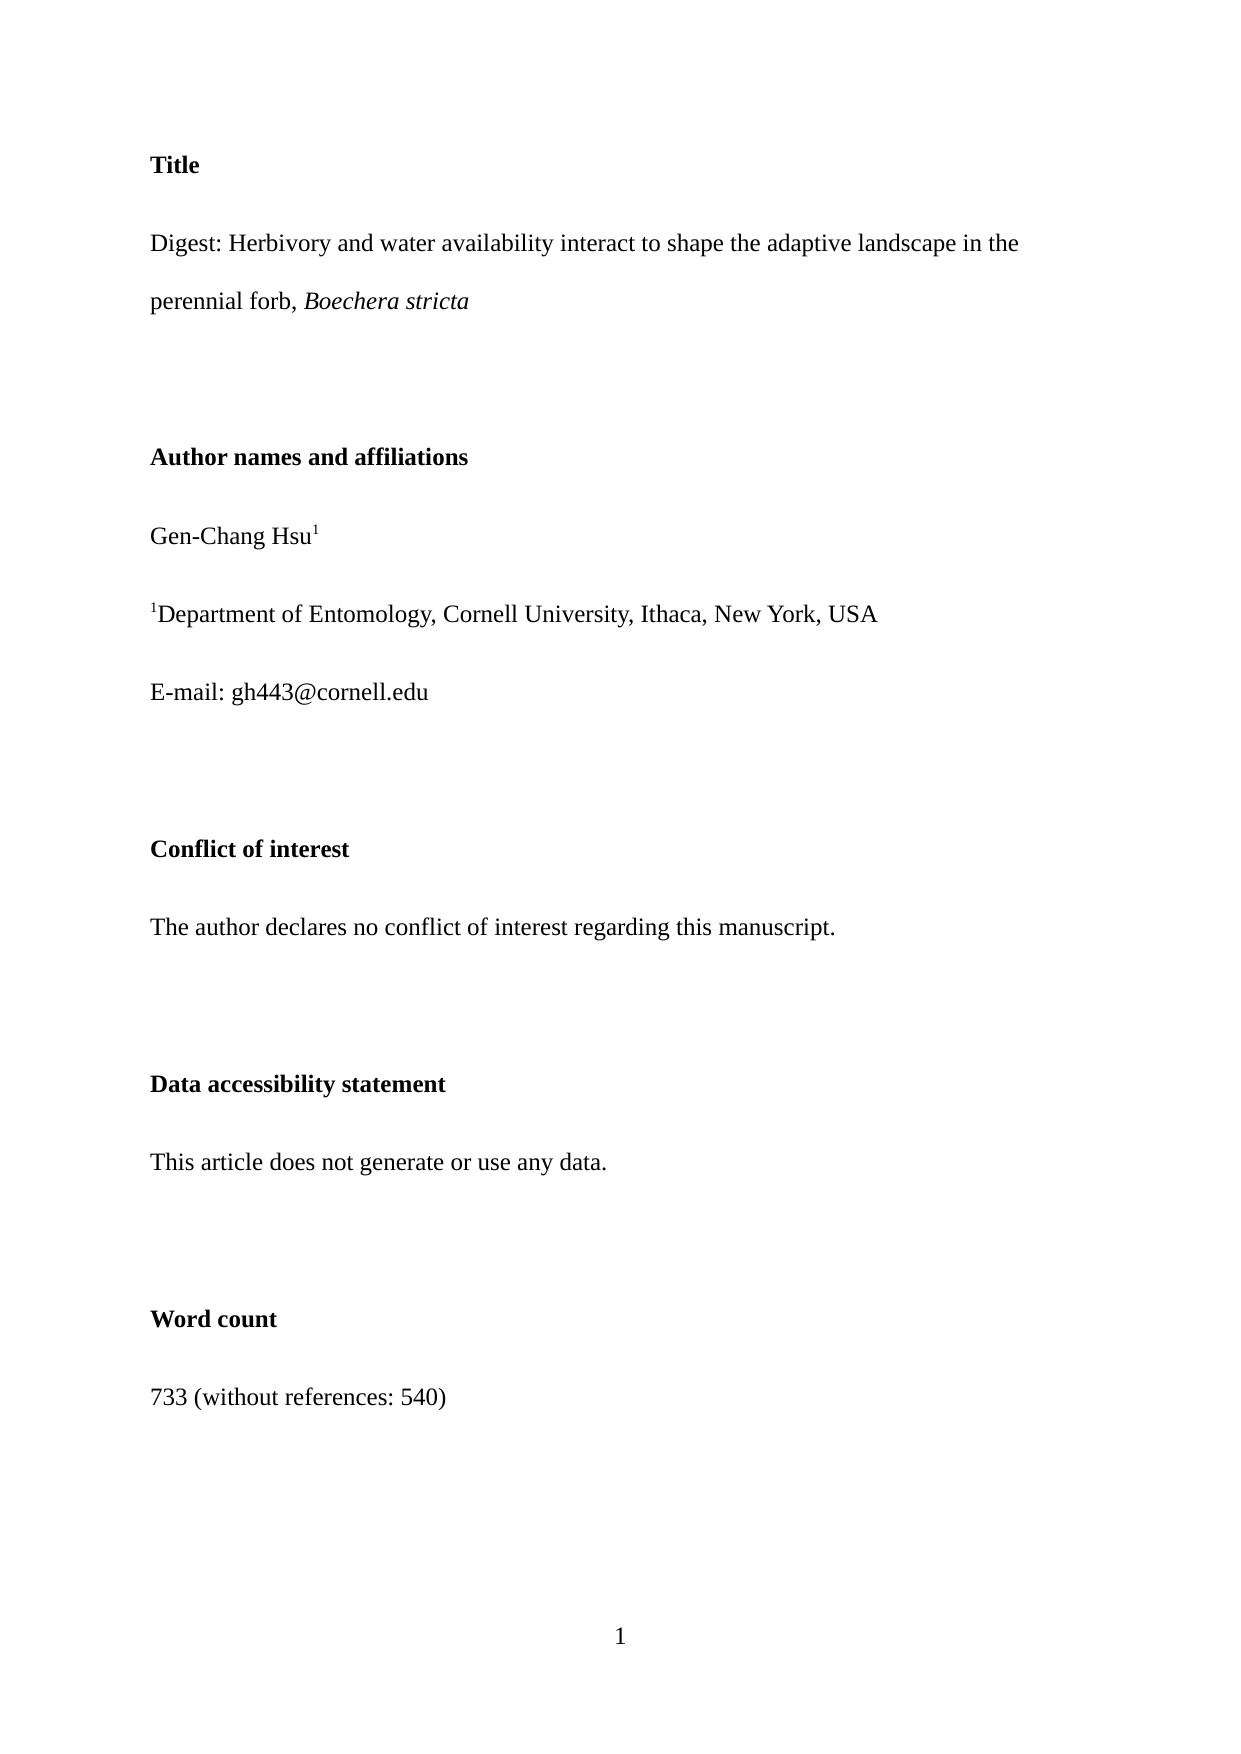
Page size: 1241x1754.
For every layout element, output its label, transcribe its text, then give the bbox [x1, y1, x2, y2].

text Digest: Herbivory and water availability interact to shape the adaptive landscape in the perennial forb, Boechera stricta [150, 228, 1090, 314]
text The author declares no conflict of interest regarding this manuscript. [150, 912, 1090, 941]
text This article does not generate or use any data. [150, 1147, 1090, 1176]
text E-mail: gh443@cornell.edu [150, 677, 1090, 706]
text 1Department of Entomology, Cornell University, Ithaca, New York, USA [150, 599, 1090, 628]
text Gen-Chang Hsu1 [150, 521, 1090, 549]
text Conflict of interest [150, 834, 1090, 863]
text Word count [150, 1304, 1090, 1333]
text 733 (without references: 540) [150, 1382, 1090, 1411]
text Author names and affiliations [150, 442, 1090, 471]
text Title [150, 150, 1090, 179]
text Data accessibility statement [150, 1069, 1090, 1098]
